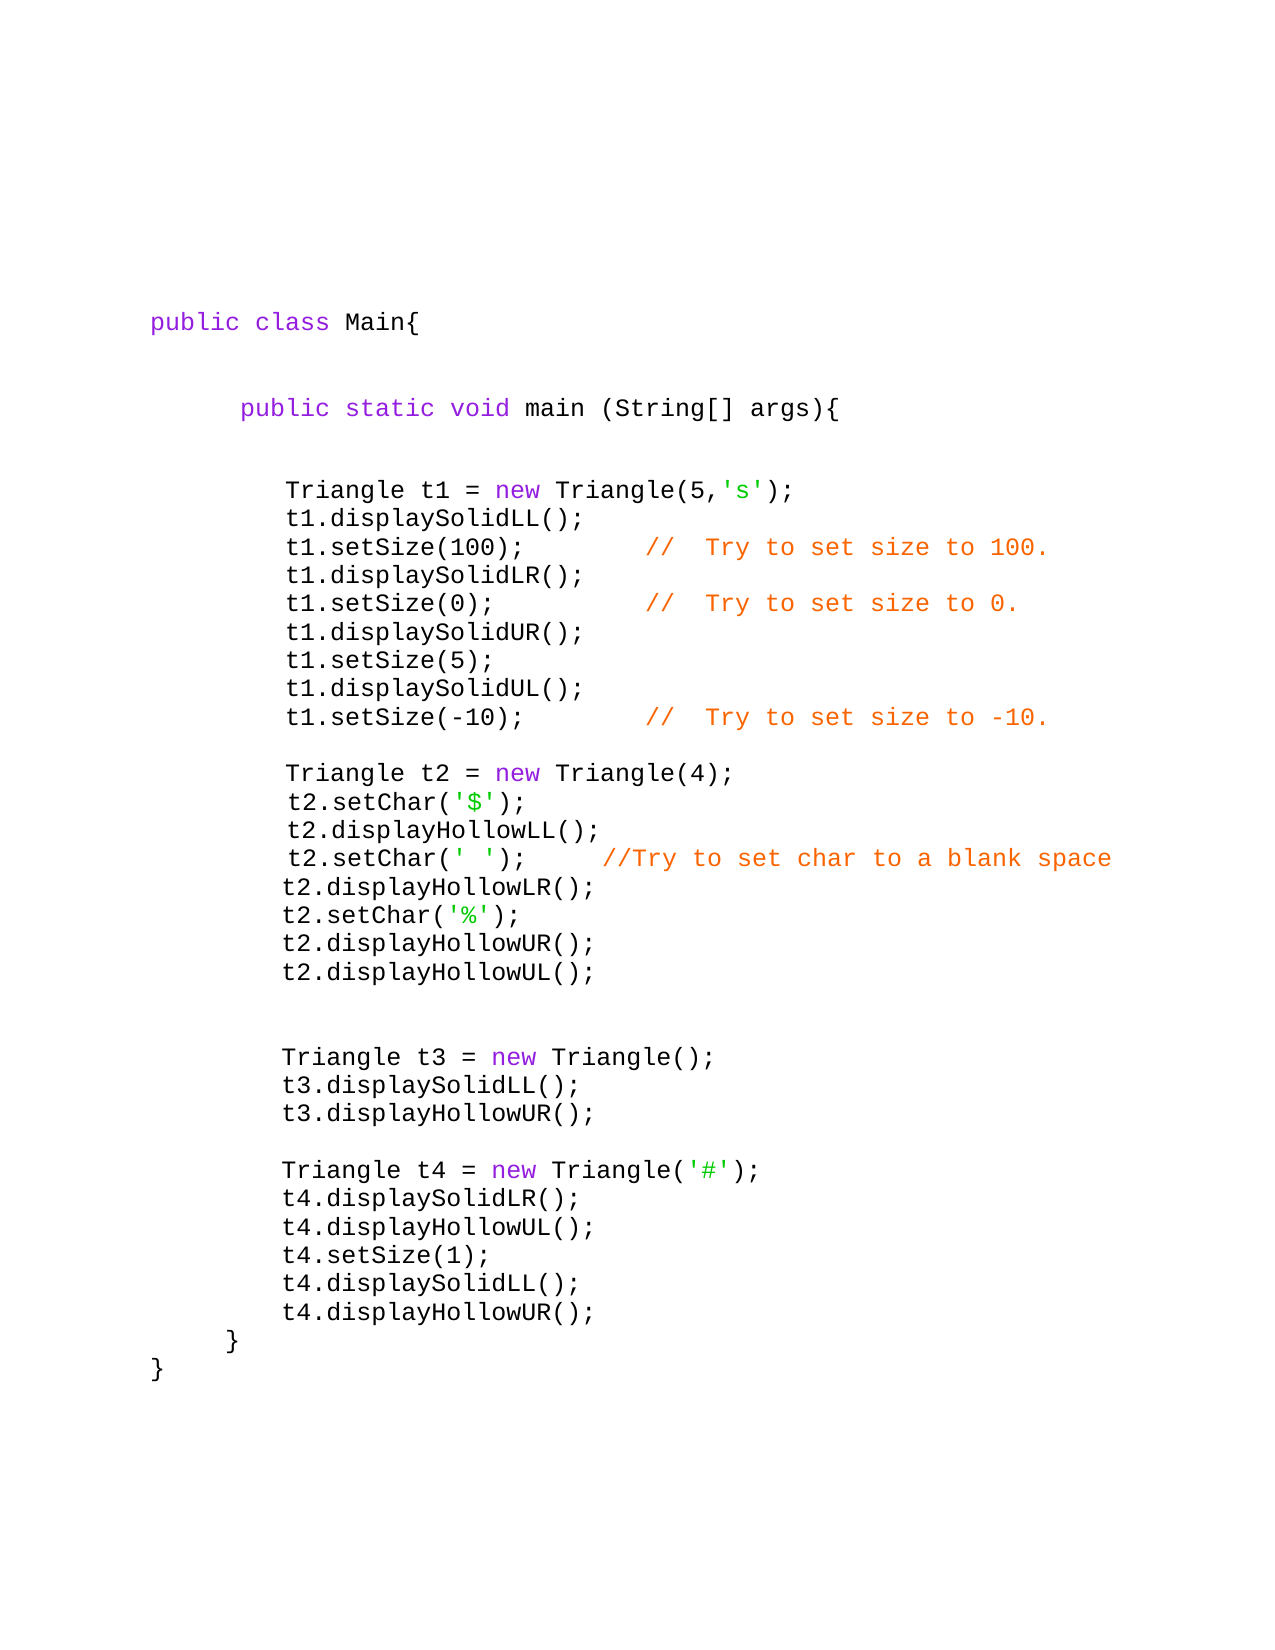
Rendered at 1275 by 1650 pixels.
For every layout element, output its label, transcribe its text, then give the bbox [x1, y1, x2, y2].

text public static void main (String[] args){ [150, 363, 1125, 424]
text } [150, 1356, 1125, 1384]
text public class Main{ [150, 310, 1125, 338]
text t2.setChar(' '); //Try to set char to a blank space t2.displayHollowLR(); t2.setChar('%'); t2.displayHollowUR(); t2.displayHollowUL(); Triangle t3 = new Triangle(); t3.displaySolidLL(); t3.displayHollowUR(); Triangle t4 = new Triangle('#'); t4.displaySolidLR(); t4.displayHollowUL(); t4.setSize(1); t4.displaySolidLL(); t4.displayHollowUR(); [272, 846, 1125, 1327]
text } [150, 1327, 1125, 1356]
text t2.setChar('$'); [225, 789, 1125, 817]
text Triangle t1 = new Triangle(5,'s'); t1.displaySolidLL(); t1.setSize(100); // Try to set size to 100. t1.displaySolidLR(); t1.setSize(0); // Try to set size to 0. t1.displaySolidUR(); t1.setSize(5); t1.displaySolidUL(); t1.setSize(-10); // Try to set size to -10. Triangle t2 = new Triangle(4); [150, 449, 1125, 789]
text t2.displayHollowLL(); [286, 817, 1125, 846]
